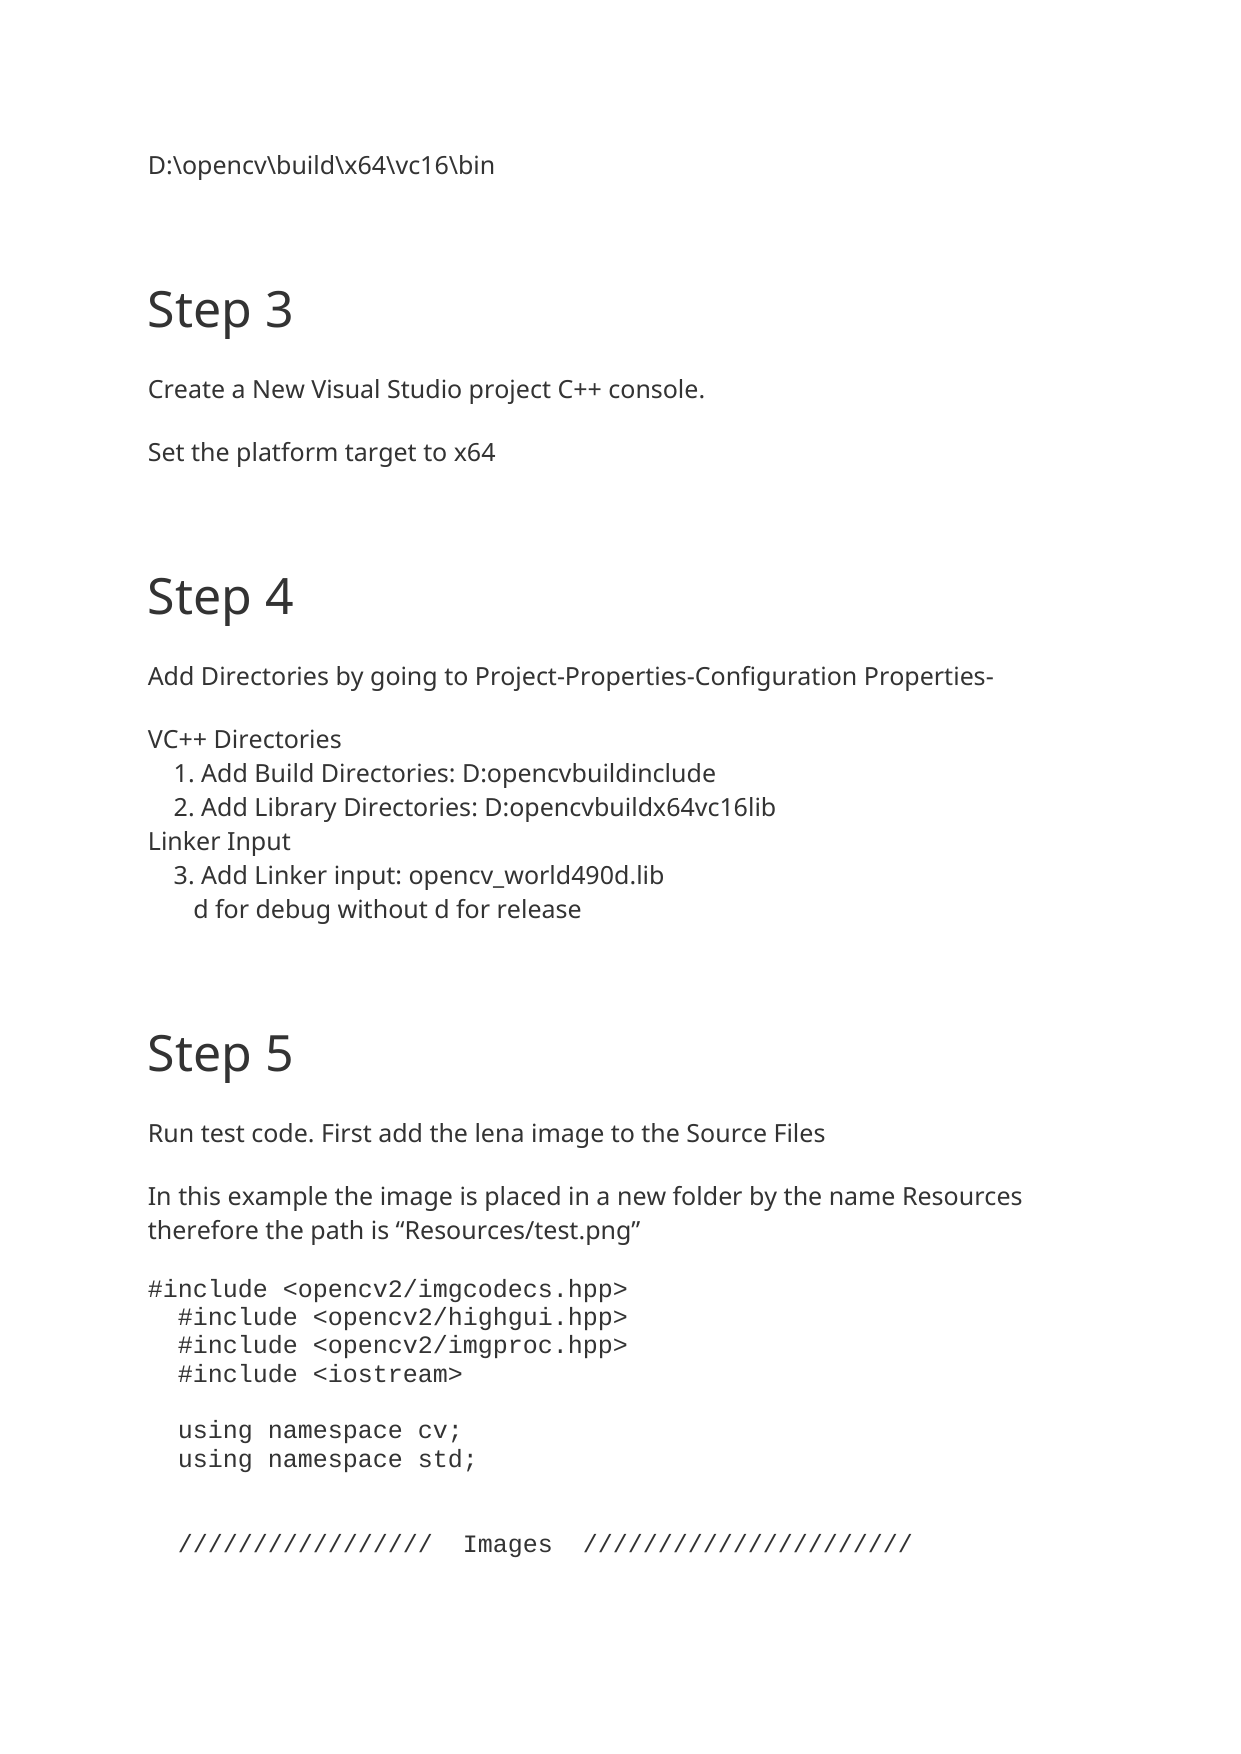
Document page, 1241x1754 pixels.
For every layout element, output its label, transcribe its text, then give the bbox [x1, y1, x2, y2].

text #include <opencv2/imgproc.hpp> [148, 1333, 1093, 1361]
text D:\opencv\build\x64\vc16\bin [148, 148, 1093, 182]
text 1. Add Build Directories: D:opencvbuildinclude [148, 756, 1093, 790]
text 2. Add Library Directories: D:opencvbuildx64vc16lib [148, 790, 1093, 824]
text #include <iostream> [148, 1361, 1093, 1389]
subtitle Step 5 [148, 1018, 1093, 1086]
text d for debug without d for release [148, 892, 1093, 926]
text ///////////////// Images ////////////////////// [148, 1531, 1093, 1559]
text using namespace std; [148, 1446, 1093, 1474]
text Step 4 [148, 561, 1093, 629]
text #include <opencv2/highgui.hpp> [148, 1304, 1093, 1333]
text Run test code. First add the lena image to the Source Files [148, 1116, 1093, 1150]
text Add Directories by going to Project-Properties-Configuration Properties- [148, 658, 1093, 692]
text Linker Input [148, 824, 1093, 858]
text Create a New Visual Studio project C++ console. [148, 371, 1093, 405]
text 3. Add Linker input: opencv_world490d.lib [148, 858, 1093, 892]
text In this example the image is placed in a new folder by the name Resources therefore the path is “Resources/test.png” [148, 1179, 1093, 1247]
text using namespace cv; [148, 1418, 1093, 1446]
text VC++ Directories [148, 722, 1093, 756]
subtitle Step 3 [148, 274, 1093, 342]
text #include <opencv2/imgcodecs.hpp> [148, 1276, 1093, 1304]
text Set the platform target to x64 [148, 434, 1093, 469]
